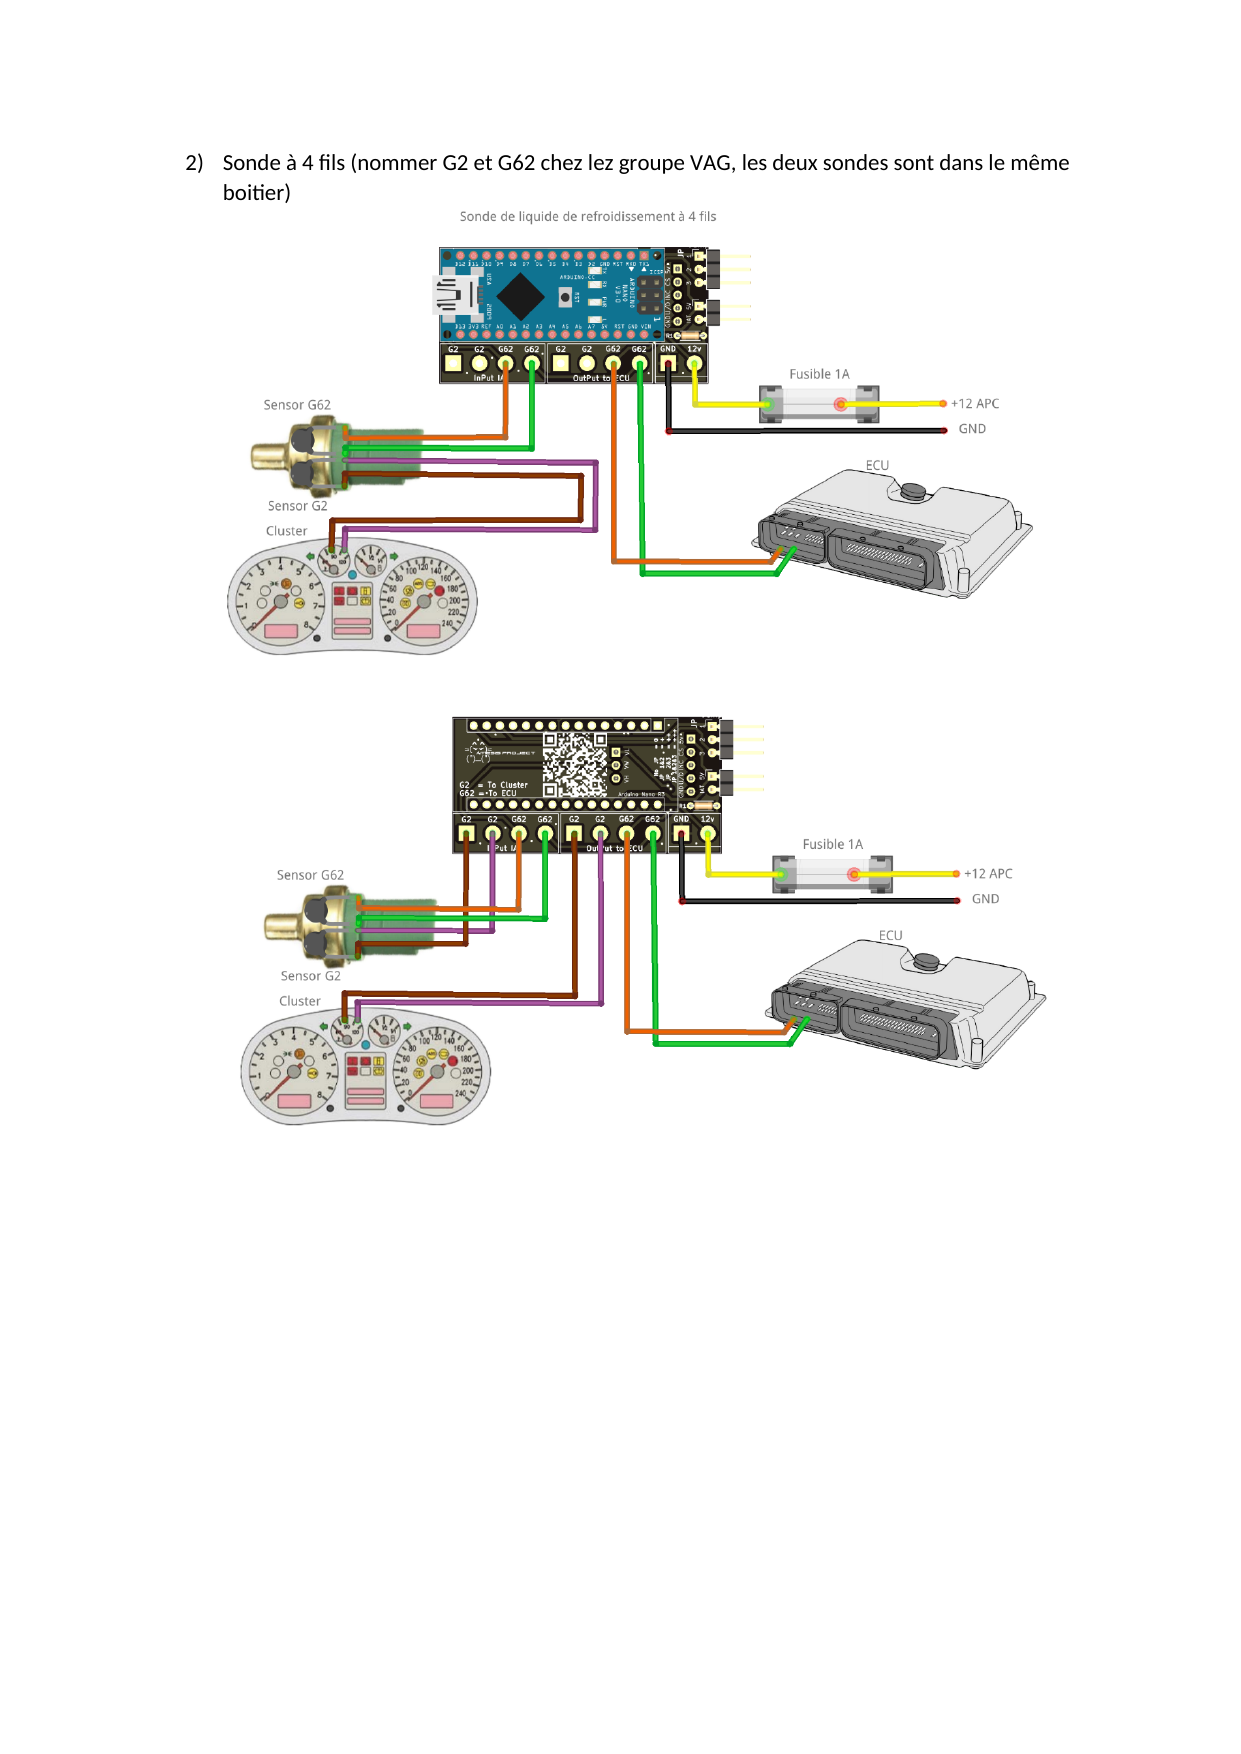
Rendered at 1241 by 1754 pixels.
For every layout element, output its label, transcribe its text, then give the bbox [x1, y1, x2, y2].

picture [222, 208, 1069, 1179]
list Sonde à 4 fils (nommer G2 et G62 chez lez groupe VAG, les deux sondes sont dans le même boitier) [185, 148, 1093, 206]
